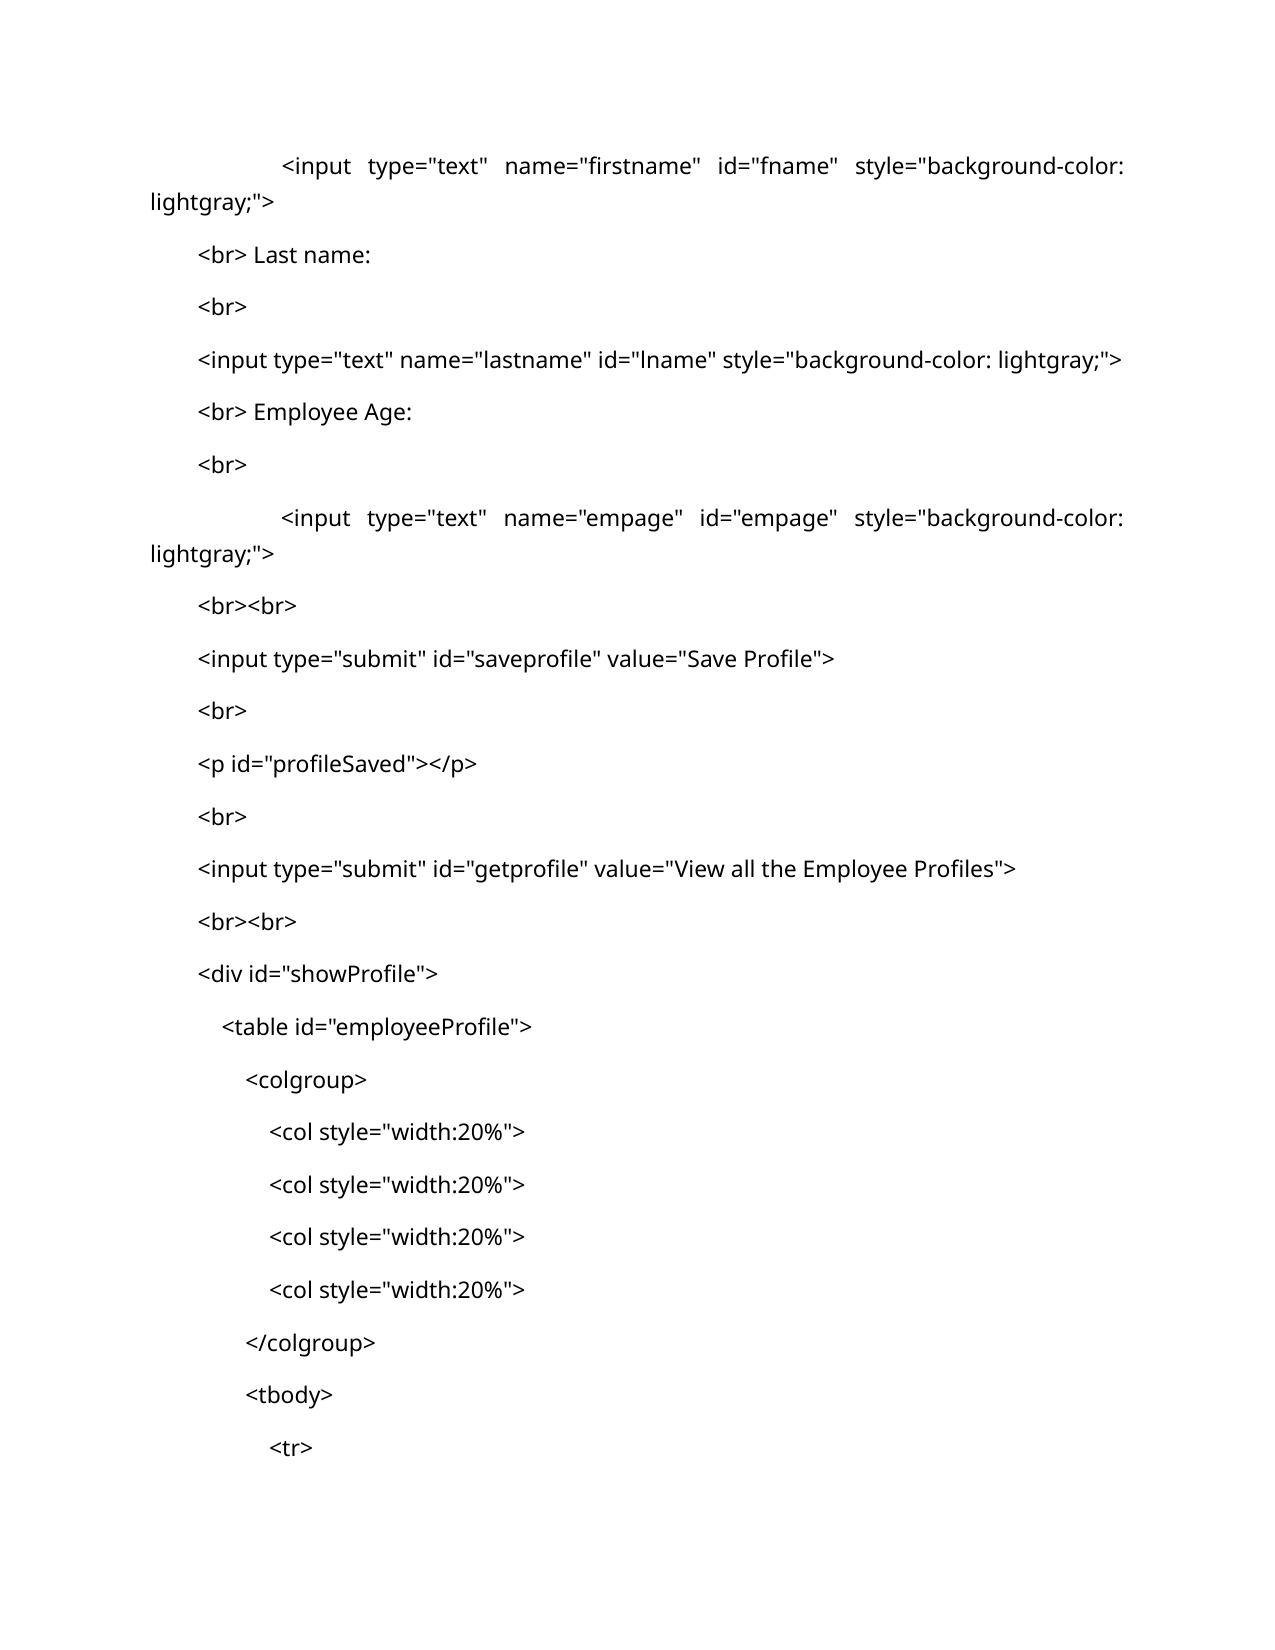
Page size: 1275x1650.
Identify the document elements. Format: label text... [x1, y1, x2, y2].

text <br> [150, 449, 1125, 480]
text <input type="submit" id="saveprofile" value="Save Profile"> [150, 643, 1125, 674]
text <col style="width:20%"> [150, 1274, 1125, 1305]
text <br> [150, 291, 1125, 322]
text <tbody> [150, 1379, 1125, 1410]
text <br> [150, 801, 1125, 832]
text <input type="text" name="firstname" id="fname" style="background-color: lightgray;"> [150, 150, 1125, 217]
text <table id="employeeProfile"> [150, 1011, 1125, 1042]
text <tr> [150, 1432, 1125, 1463]
text <div id="showProfile"> [150, 958, 1125, 989]
text <br> Employee Age: [150, 396, 1125, 428]
text </colgroup> [150, 1327, 1125, 1358]
text <col style="width:20%"> [150, 1169, 1125, 1200]
text <col style="width:20%"> [150, 1221, 1125, 1253]
text <br><br> [150, 906, 1125, 937]
text <input type="text" name="empage" id="empage" style="background-color: lightgray;"> [150, 502, 1125, 569]
text <col style="width:20%"> [150, 1116, 1125, 1147]
text <p id="profileSaved"></p> [150, 748, 1125, 779]
text <colgroup> [150, 1063, 1125, 1095]
text <br><br> [150, 590, 1125, 621]
text <br> [150, 695, 1125, 727]
text <input type="text" name="lastname" id="lname" style="background-color: lightgray;"> [150, 344, 1125, 375]
text <input type="submit" id="getprofile" value="View all the Employee Profiles"> [150, 853, 1125, 884]
text <br> Last name: [150, 238, 1125, 270]
